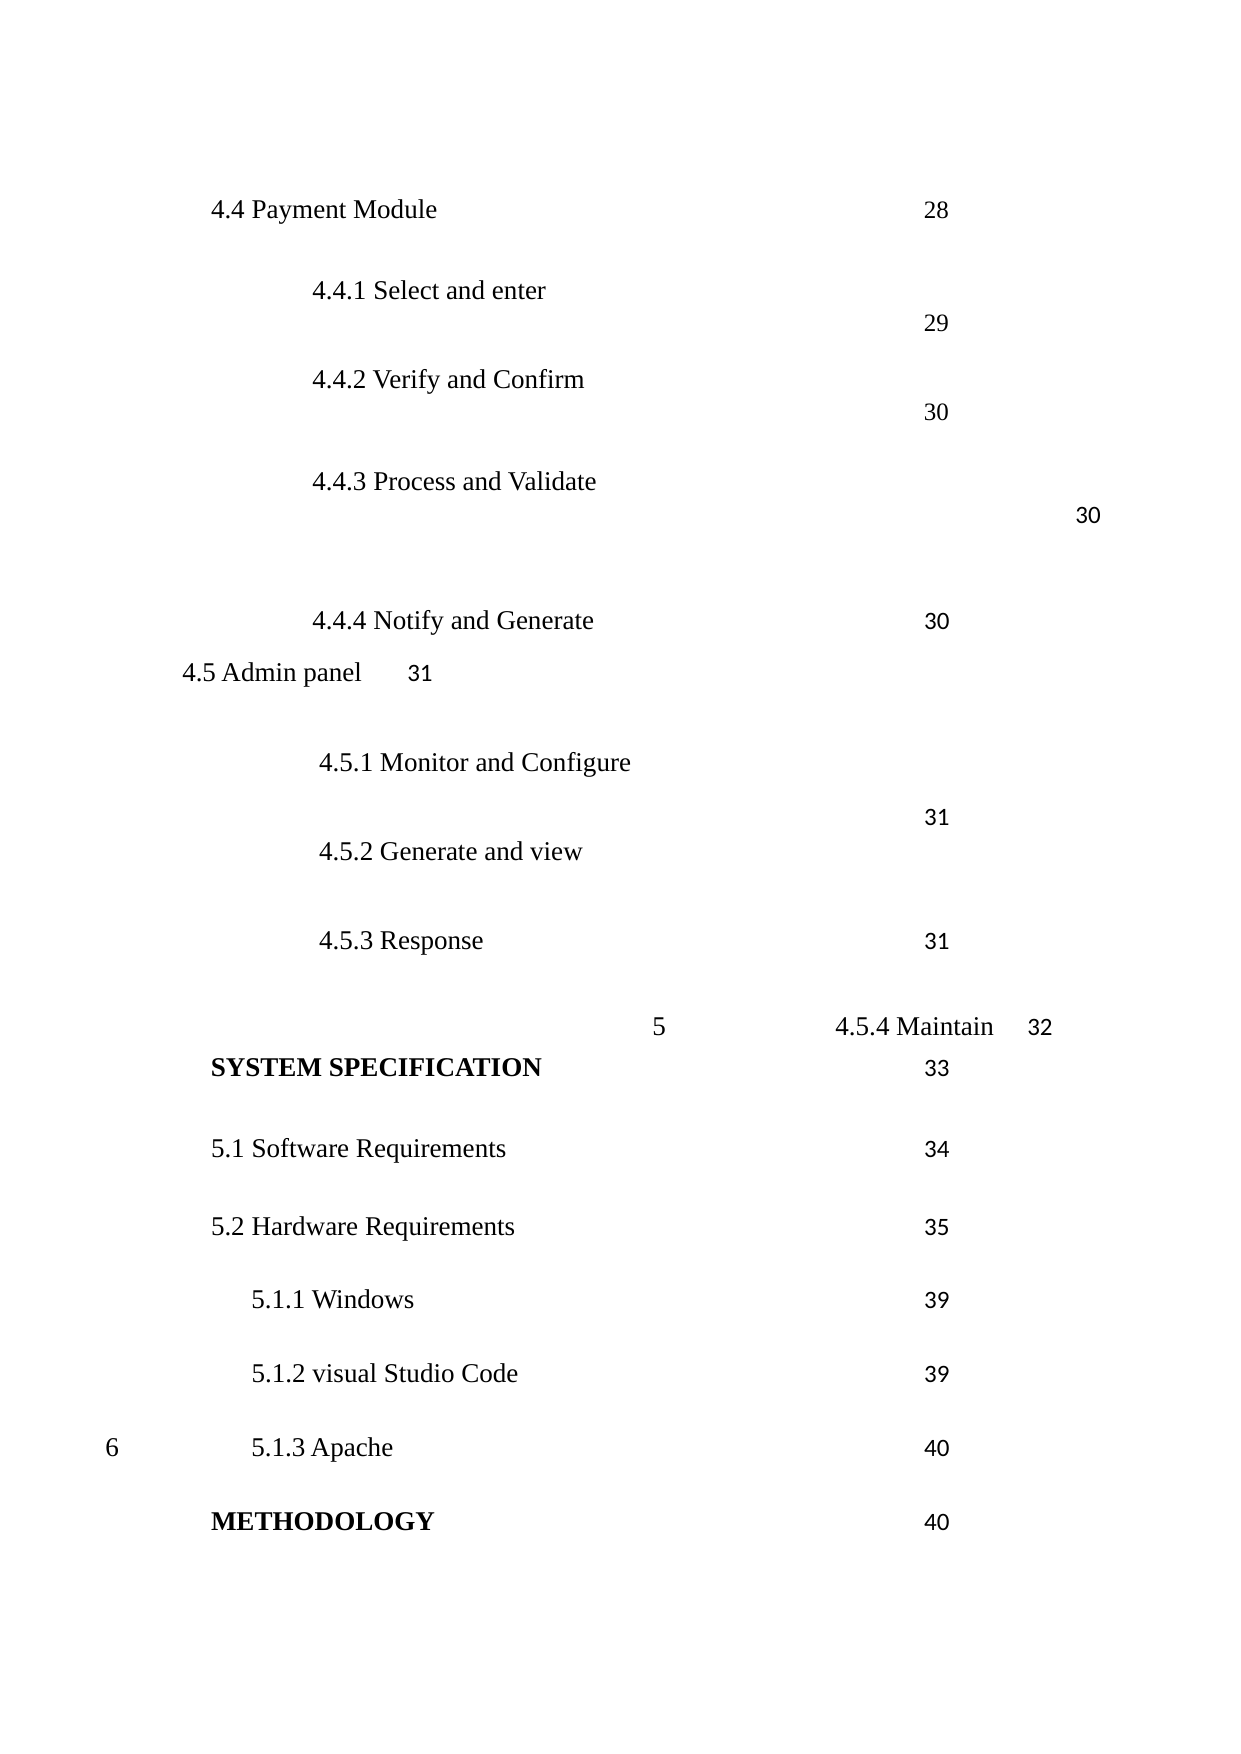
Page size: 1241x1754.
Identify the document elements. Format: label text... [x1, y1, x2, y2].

text 30 [32, 499, 1100, 529]
text 6 5.1.3 Apache 40 [32, 1431, 1123, 1462]
text 5.2 Hardware Requirements 35 [32, 1209, 1123, 1241]
text 4.4 Payment Module 28 [32, 193, 1123, 224]
subtitle SYSTEM SPECIFICATION 33 [32, 1051, 1122, 1083]
text 30 [32, 397, 1123, 426]
text 5.1 Software Requirements 34 [32, 1132, 1123, 1163]
text 4.5.1 Monitor and Configure [32, 746, 1123, 777]
text 5.1.2 visual Studio Code 39 [32, 1357, 1123, 1388]
text 31 [32, 801, 1123, 832]
text 4.4.2 Verify and Confirm [32, 363, 1123, 394]
text 4.4.1 Select and enter [32, 274, 1123, 305]
text 4.5.2 Generate and view [32, 835, 1123, 866]
text 4.4.4 Notify and Generate 30 [32, 604, 1123, 636]
text 5.1.1 Windows 39 [32, 1283, 1123, 1315]
text 29 [32, 308, 1123, 337]
text 4.5.3 Response 31 [32, 924, 1123, 956]
subtitle METHODOLOGY 40 [32, 1505, 1122, 1537]
text 4.4.3 Process and Validate [32, 465, 1123, 496]
text 4.5 Admin panel 31 [53, 656, 1106, 687]
text 5 4.5.4 Maintain 32 [53, 1010, 1102, 1042]
